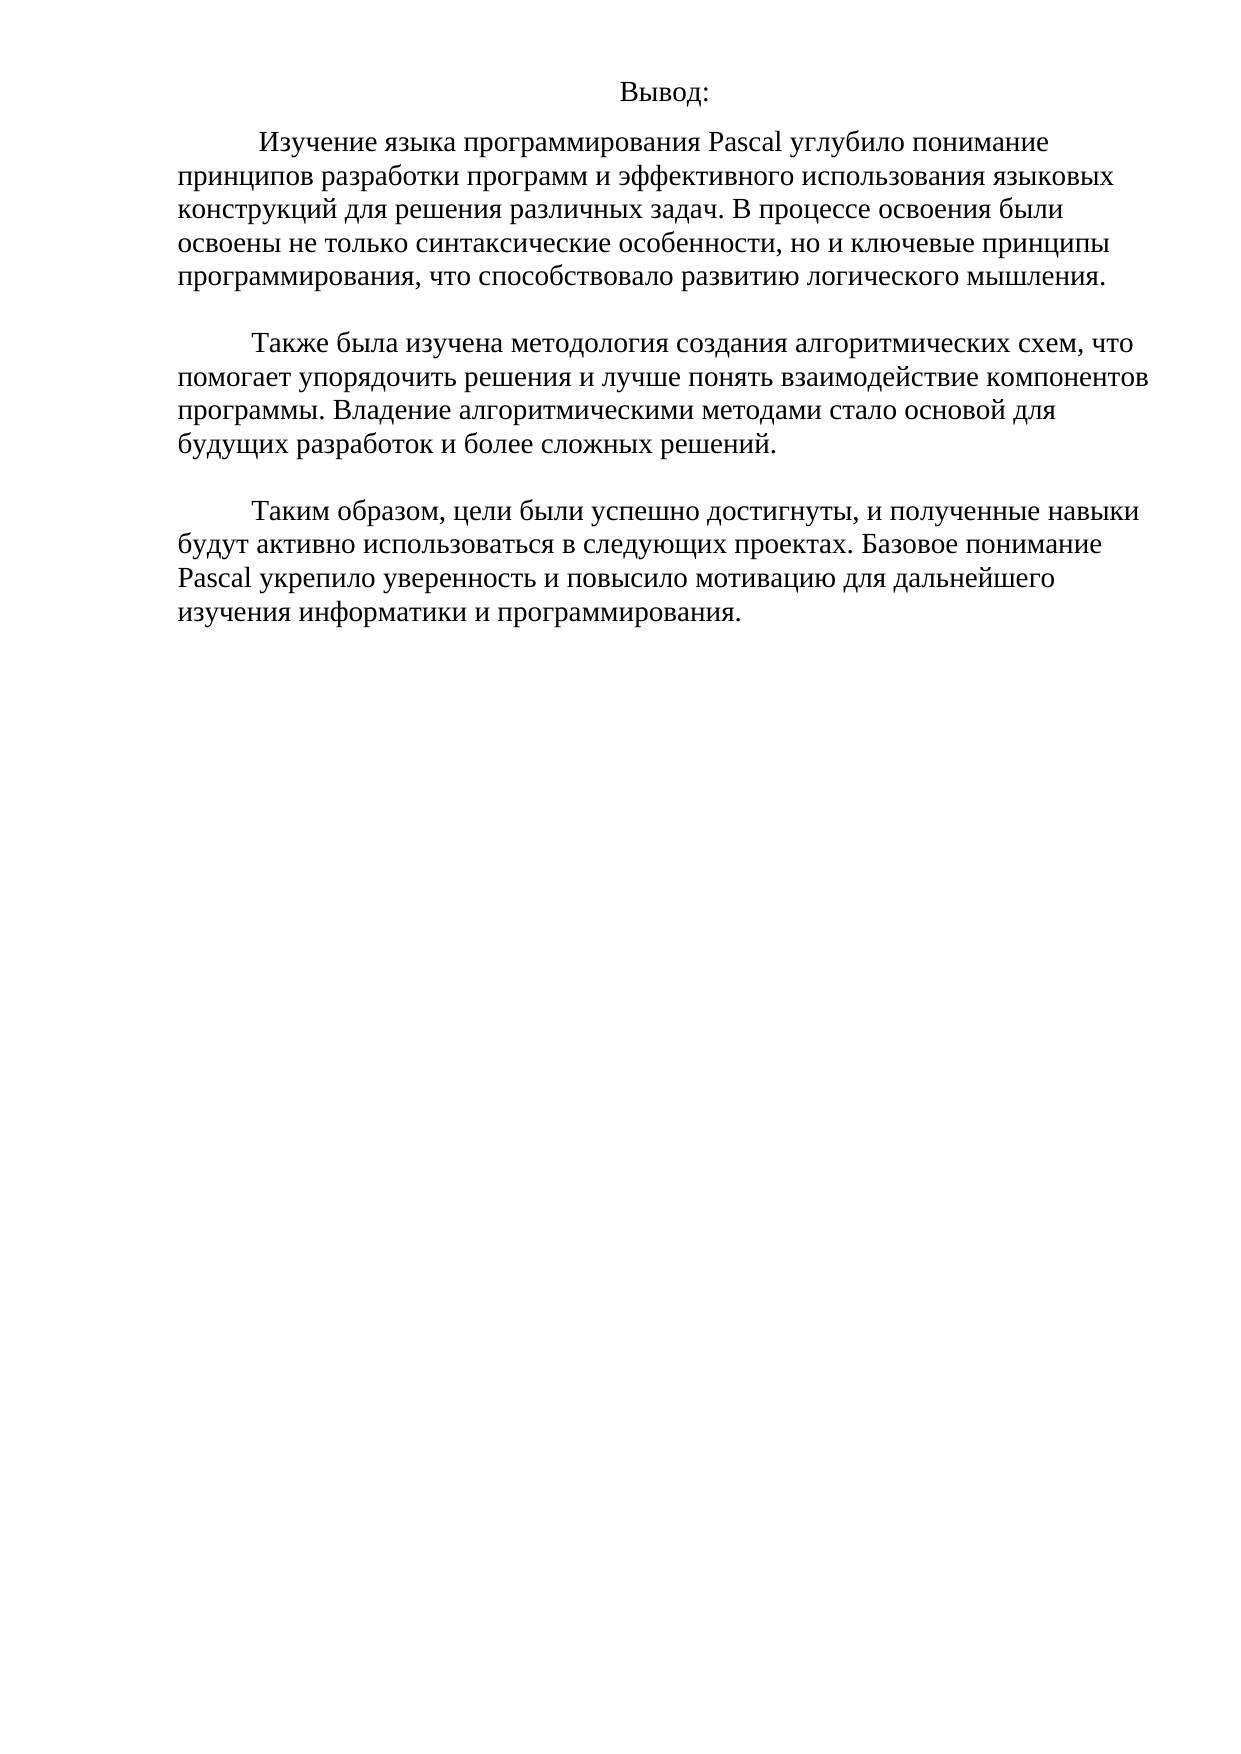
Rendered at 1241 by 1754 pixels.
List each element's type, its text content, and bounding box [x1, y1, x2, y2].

text Вывод: [177, 74, 1152, 107]
text Таким образом, цели были успешно достигнуты, и полученные навыки будут активно использоваться в следующих проектах. Базовое понимание Pascal укрепило уверенность и повысило мотивацию для дальнейшего изучения информатики и программирования. [177, 493, 1152, 627]
text Изучение языка программирования Pascal углубило понимание принципов разработки программ и эффективного использования языковых конструкций для решения различных задач. В процессе освоения были освоены не только синтаксические особенности, но и ключевые принципы программирования, что способствовало развитию логического мышления. [177, 124, 1152, 292]
text Также была изучена методология создания алгоритмических схем, что помогает упорядочить решения и лучше понять взаимодействие компонентов программы. Владение алгоритмическими методами стало основой для будущих разработок и более сложных решений. [177, 325, 1152, 459]
